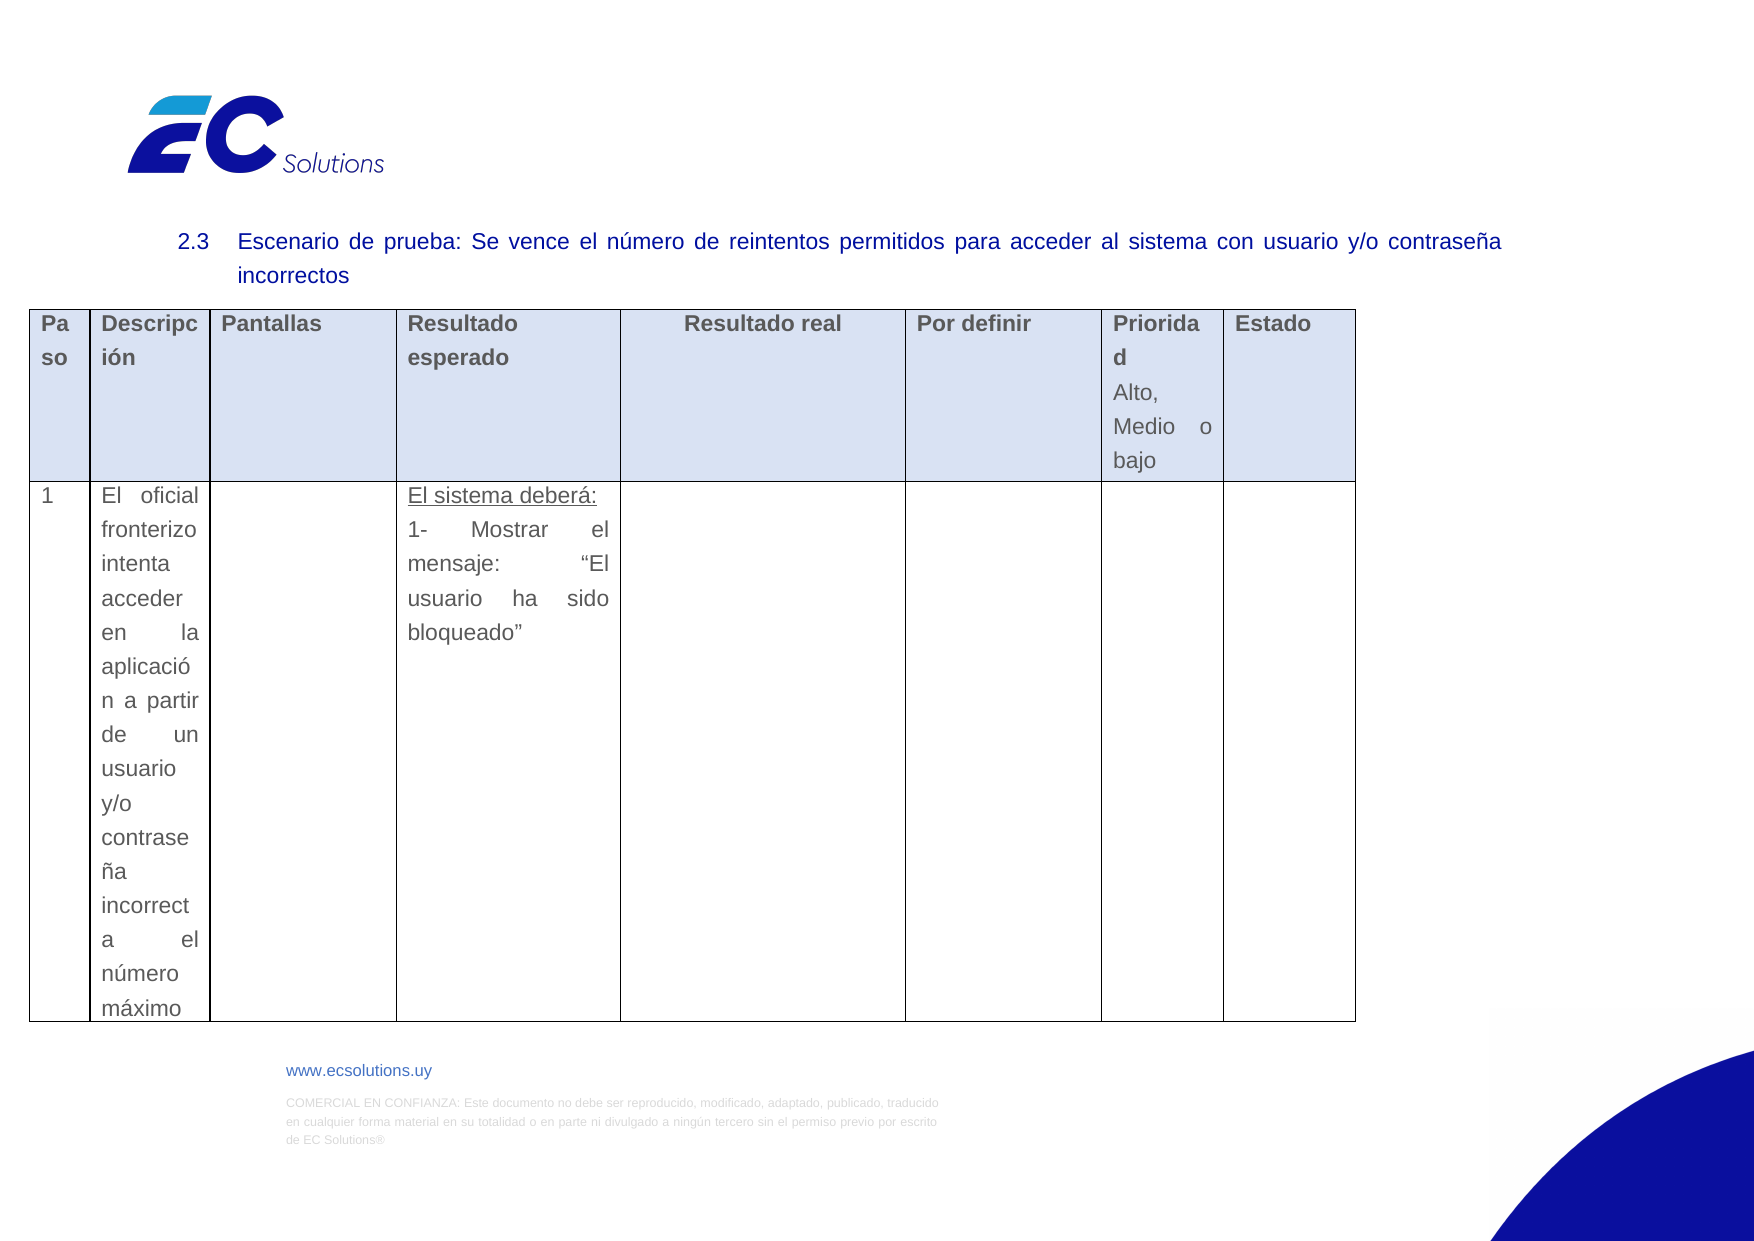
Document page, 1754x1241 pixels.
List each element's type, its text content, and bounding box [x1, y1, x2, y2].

table_cell [211, 482, 396, 1021]
table_header Resultado esperado [397, 310, 620, 481]
table_header Prioridad Alto, Medio o bajo [1102, 310, 1223, 481]
table_cell [906, 482, 1101, 1021]
table_header Descripción [91, 310, 209, 481]
table_header Estado [1224, 310, 1355, 481]
table_cell [1102, 482, 1223, 1021]
table_cell [621, 482, 905, 1021]
subtitle Escenario de prueba: Se vence el número de reintentos permitidos para acceder al sistema con usuario y/o contraseña incorrectos [177, 228, 1503, 289]
table_header Pantallas [211, 310, 396, 481]
table_cell [1224, 482, 1355, 1021]
table_header Por definir [906, 310, 1101, 481]
table_cell 1 [30, 482, 89, 1021]
picture [1488, 1008, 1754, 1241]
table_cell El sistema deberá: 1- Mostrar el mensaje: “El usuario ha sido bloqueado” [397, 482, 620, 1021]
picture [127, 95, 385, 173]
table_header Resultado real [621, 310, 905, 481]
table_header Paso [30, 310, 89, 481]
